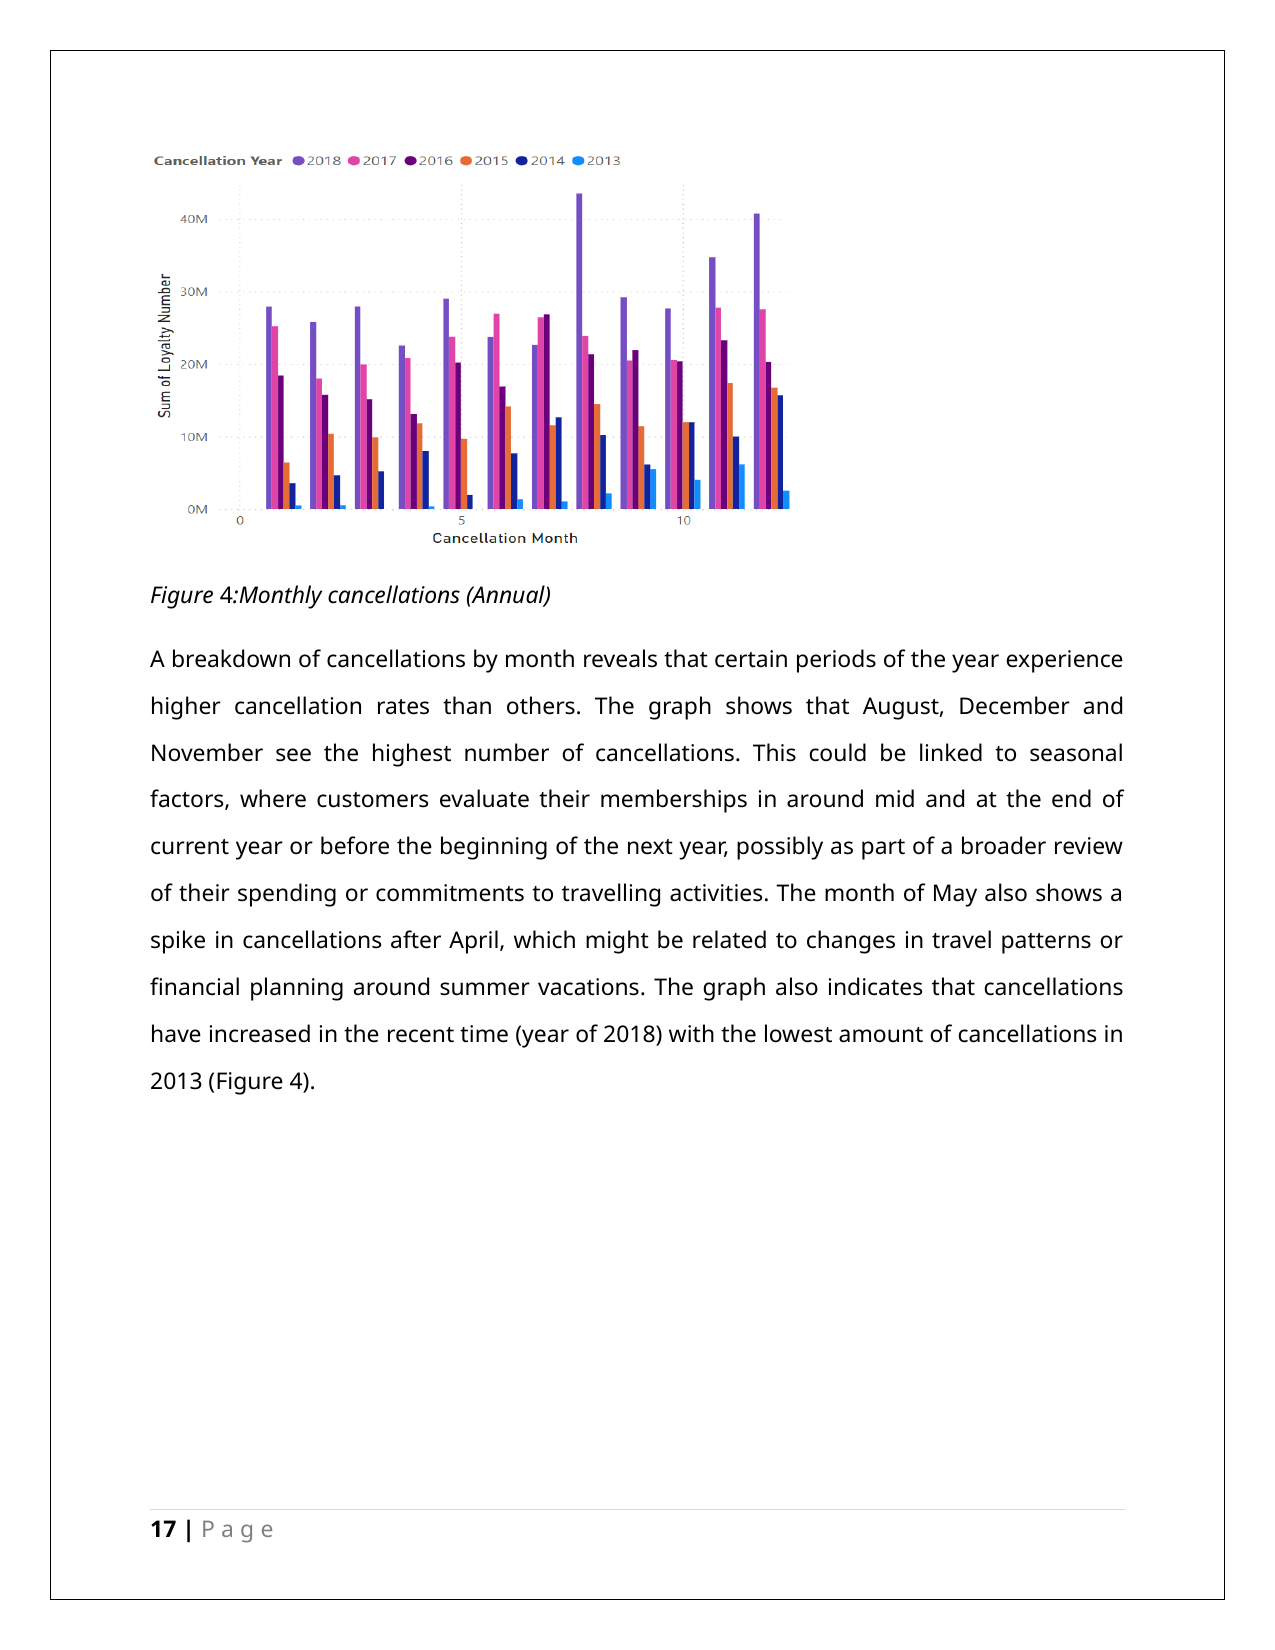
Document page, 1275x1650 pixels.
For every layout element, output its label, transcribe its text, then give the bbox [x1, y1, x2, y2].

picture [150, 150, 794, 547]
text A breakdown of cancellations by month reveals that certain periods of the year experience higher cancellation rates than others. The graph shows that August, December and November see the highest number of cancellations. This could be linked to seasonal factors, where customers evaluate their memberships in around mid and at the end of current year or before the beginning of the next year, possibly as part of a broader review of their spending or commitments to travelling activities. The month of May also shows a spike in cancellations after April, which might be related to changes in travel patterns or financial planning around summer vacations. The graph also indicates that cancellations have increased in the recent time (year of 2018) with the lowest amount of cancellations in 2013 (Figure 4). [150, 643, 1125, 1096]
text Figure 4:Monthly cancellations (Annual) [150, 579, 1125, 610]
